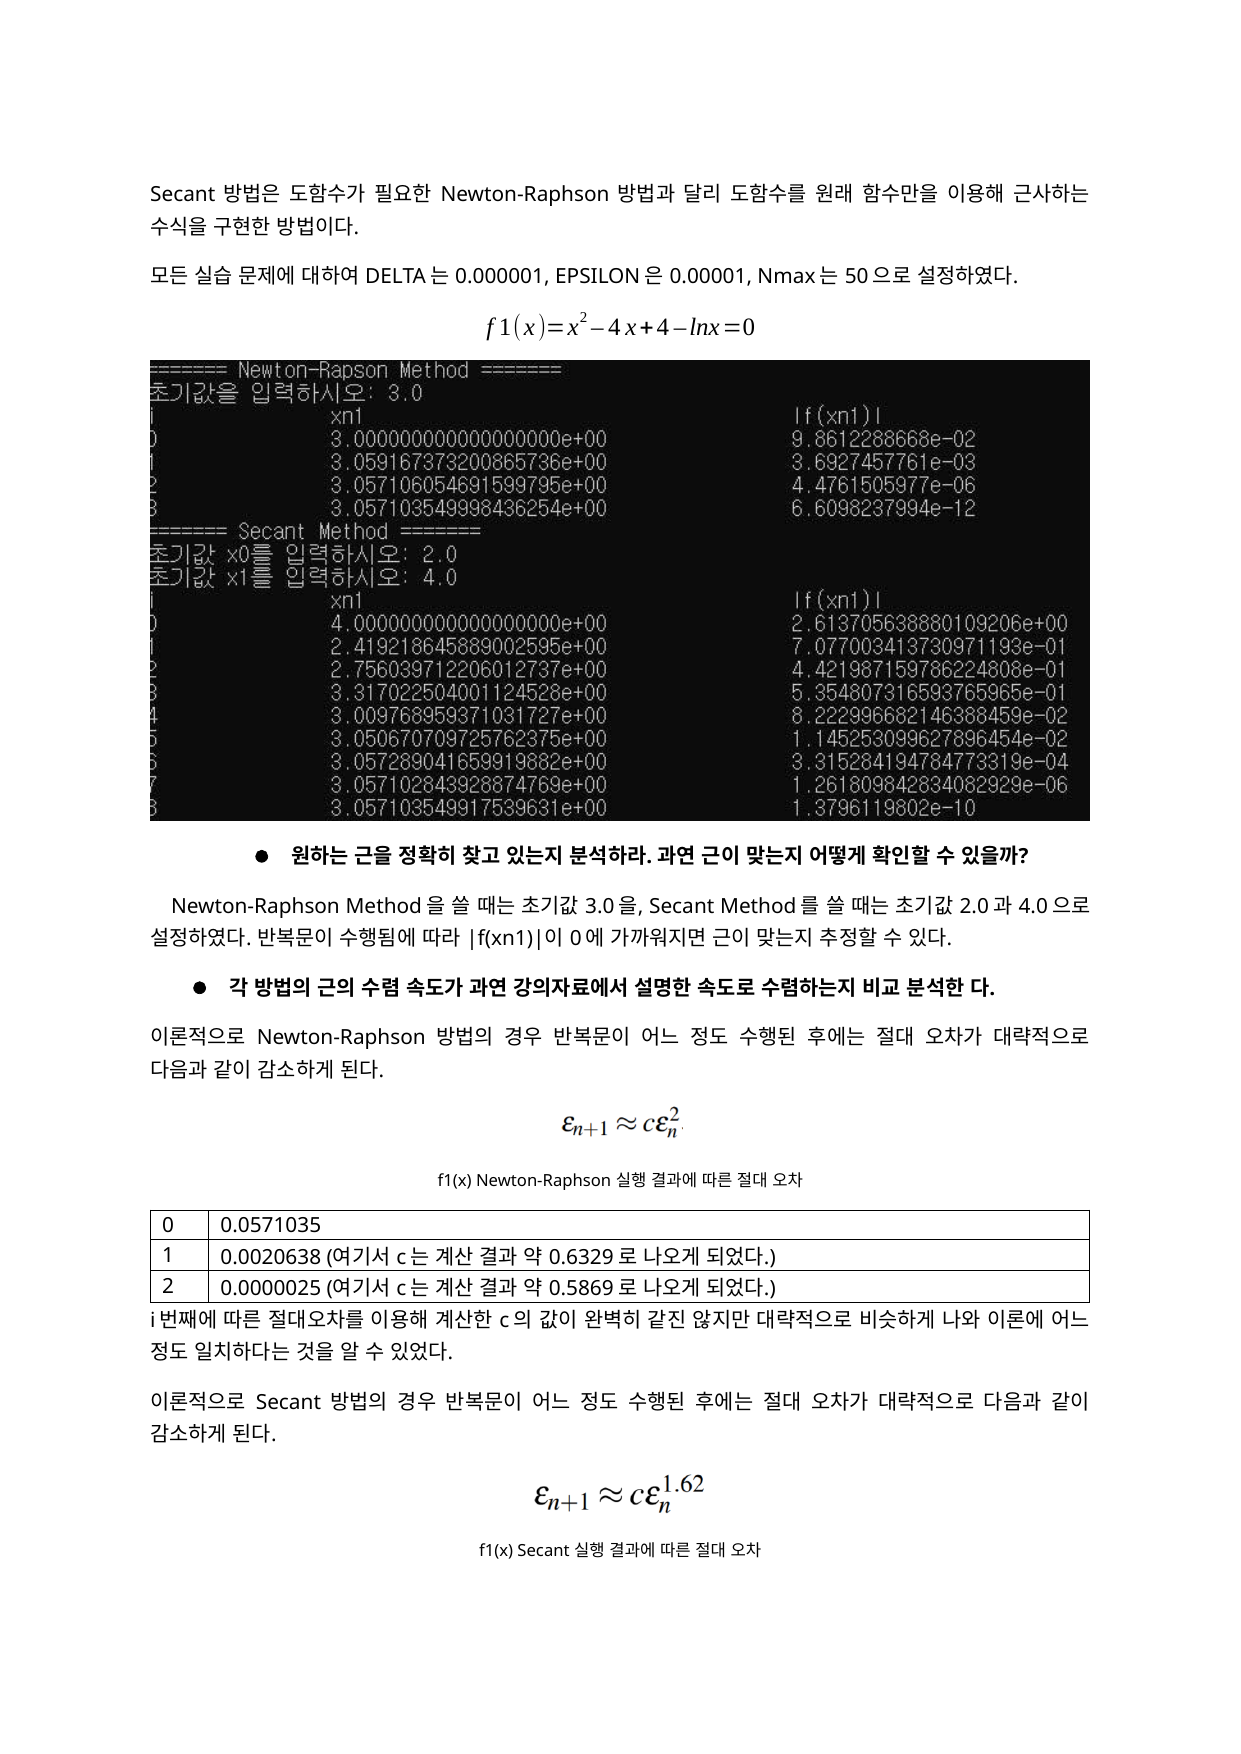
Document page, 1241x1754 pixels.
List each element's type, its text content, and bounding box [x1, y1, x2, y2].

table_header 0 [151, 1211, 208, 1239]
text 이론적으로 Newton-Raphson 방법의 경우 반복문이 어느 정도 수행된 후에는 절대 오차가 대략적으로 다음과 같이 감소하게 된다. [150, 1020, 1090, 1083]
picture [534, 1467, 707, 1519]
table_header 0.0571035 [209, 1211, 1089, 1239]
text Secant 방법은 도함수가 필요한 Newton-Raphson 방법과 달리 도함수를 원래 함수만을 이용해 근사하는 수식을 구현한 방법이다. [150, 177, 1090, 240]
table_cell 0.0000025 (여기서 c는 계산 결과 약 0.5869로 나오게 되었다.) [209, 1271, 1089, 1302]
text f1(x) Secant 실행 결과에 따른 절대 오차 [150, 1537, 1090, 1561]
text 이론적으로 Secant 방법의 경우 반복문이 어느 정도 수행된 후에는 절대 오차가 대략적으로 다음과 같이 감소하게 된다. [150, 1385, 1090, 1448]
text i번째에 따른 절대오차를 이용해 계산한 c의 값이 완벽히 같진 않지만 대략적으로 비슷하게 나와 이론에 어느 정도 일치하다는 것을 알 수 있었다. [150, 1303, 1090, 1366]
picture [150, 360, 1090, 821]
text f1(x) Newton-Raphson 실행 결과에 따른 절대 오차 [150, 1167, 1090, 1191]
list 각 방법의 근의 수렴 속도가 과연 강의자료에서 설명한 속도로 수렴하는지 비교 분석한 다. [192, 971, 1090, 1001]
table_cell 1 [151, 1240, 208, 1270]
table_cell 0.0020638 (여기서 c는 계산 결과 약 0.6329로 나오게 되었다.) [209, 1240, 1089, 1270]
text 모든 실습 문제에 대하여 DELTA는 0.000001, EPSILON은 0.00001, Nmax는 50으로 설정하였다. [150, 259, 1090, 289]
text Newton-Raphson Method을 쓸 때는 초기값 3.0을, Secant Method를 쓸 때는 초기값 2.0과 4.0으로 설정하였다. 반복문이 수행됨에 따라 |f(xn1)|이 0에 가까워지면 근이 맞는지 추정할 수 있다. [150, 889, 1090, 952]
list 원하는 근을 정확히 찾고 있는지 분석하라. 과연 근이 맞는지 어떻게 확인할 수 있을까? [192, 839, 1090, 870]
picture [557, 1102, 683, 1148]
table_cell 2 [151, 1271, 208, 1302]
